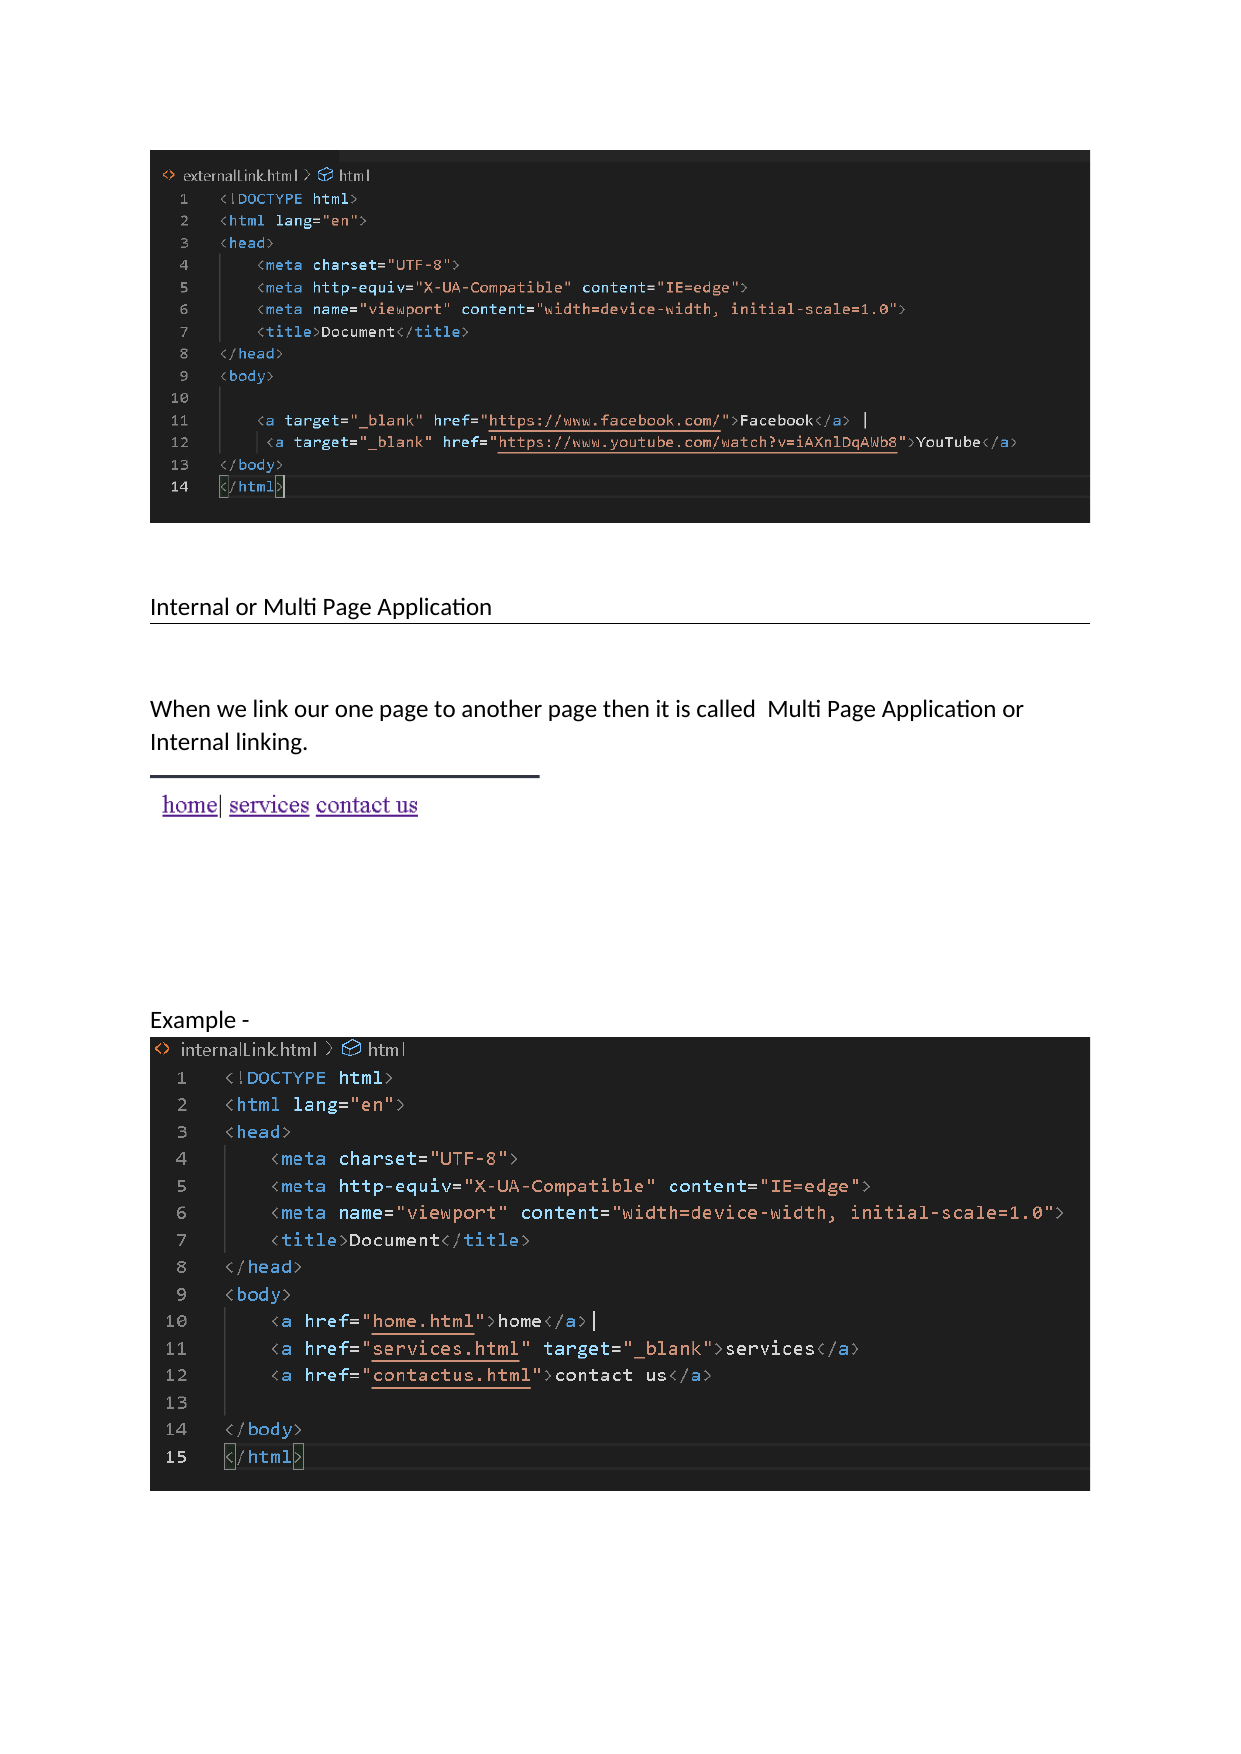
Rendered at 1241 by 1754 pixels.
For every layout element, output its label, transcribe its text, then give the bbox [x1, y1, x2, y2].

text Example - [150, 1004, 1090, 1037]
picture [150, 775, 540, 936]
text When we link our one page to another page then it is called Multi Page Application or Internal linking. [150, 693, 1090, 756]
text Internal or Multi Page Application [150, 591, 1090, 623]
picture [150, 150, 1091, 523]
picture [150, 1037, 1091, 1491]
